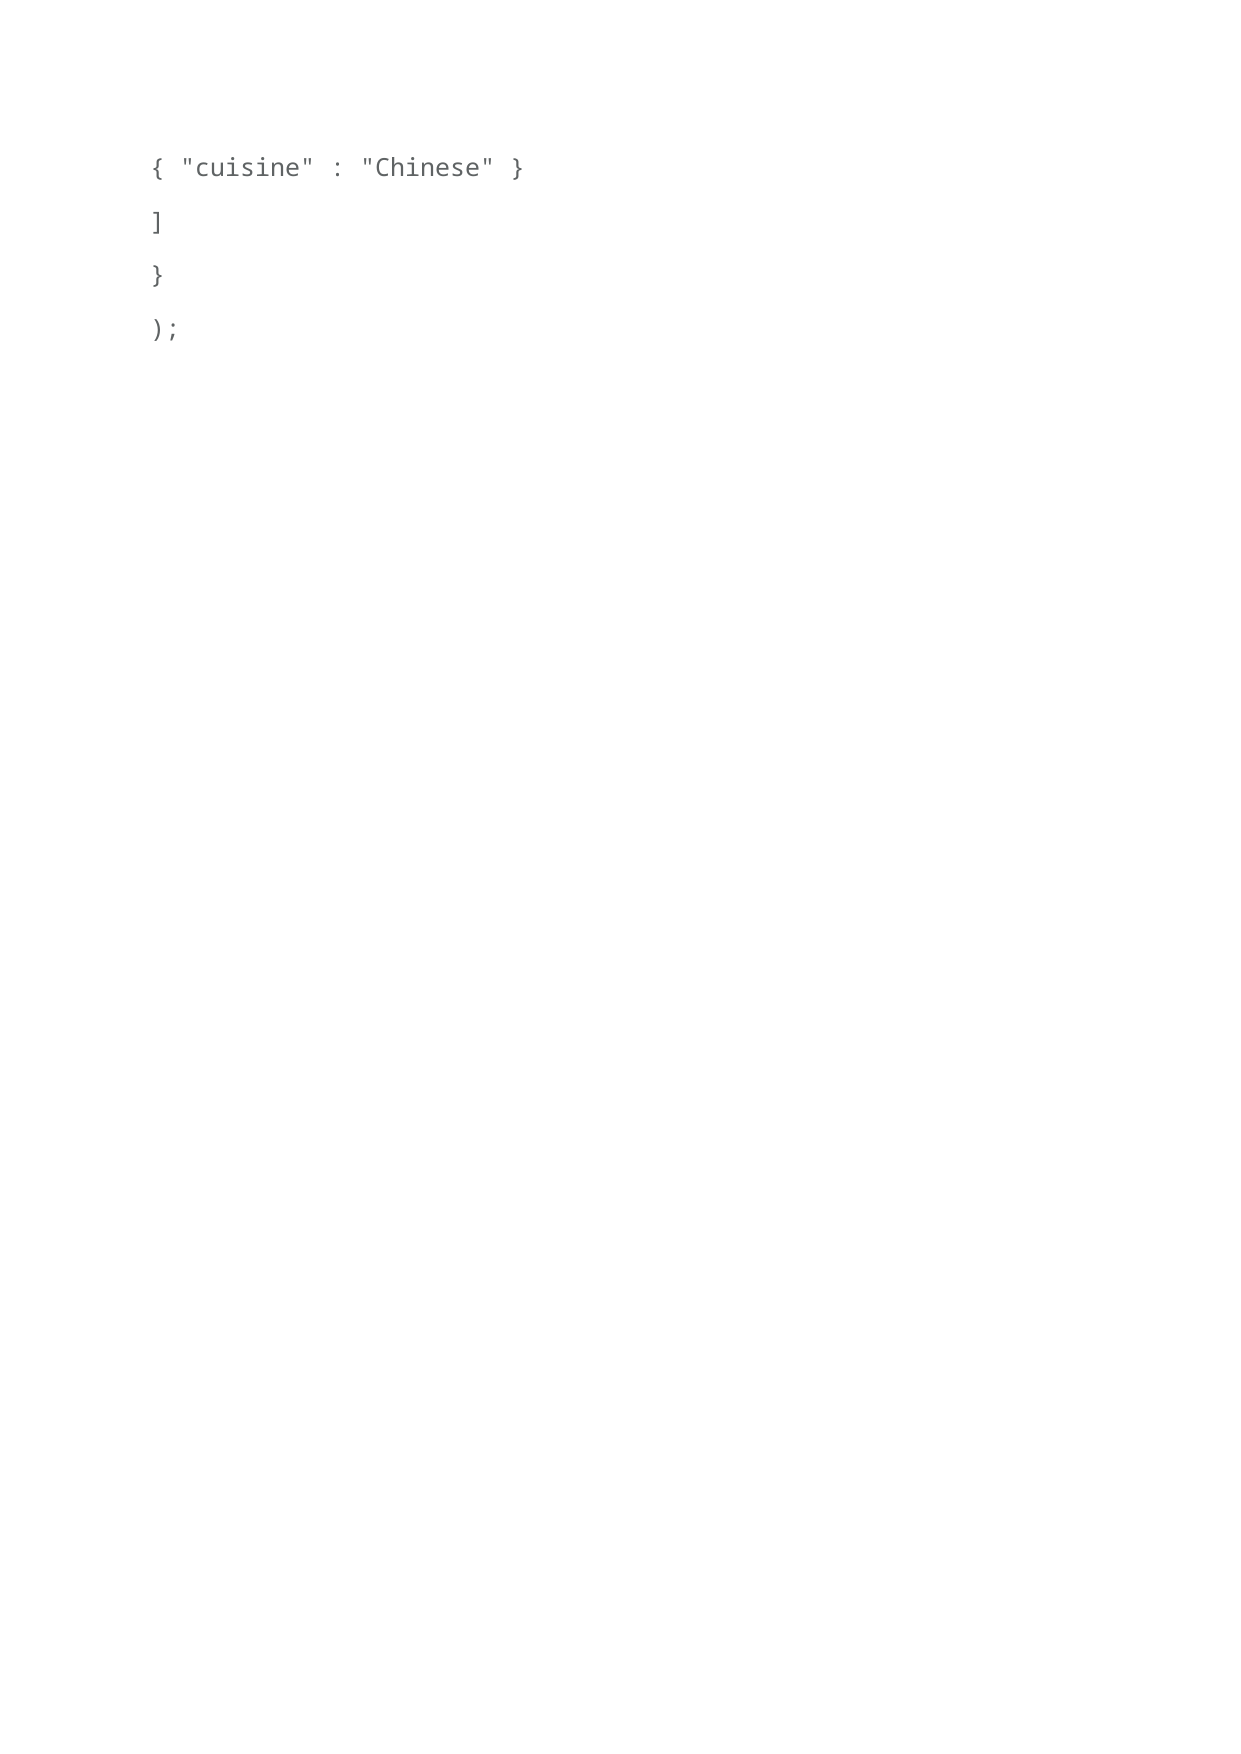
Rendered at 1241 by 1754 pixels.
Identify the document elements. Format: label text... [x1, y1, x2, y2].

text ] [150, 203, 1090, 237]
text ); [150, 310, 1090, 344]
text { "cuisine" : "Chinese" } [150, 150, 1090, 184]
text } [150, 257, 1090, 291]
